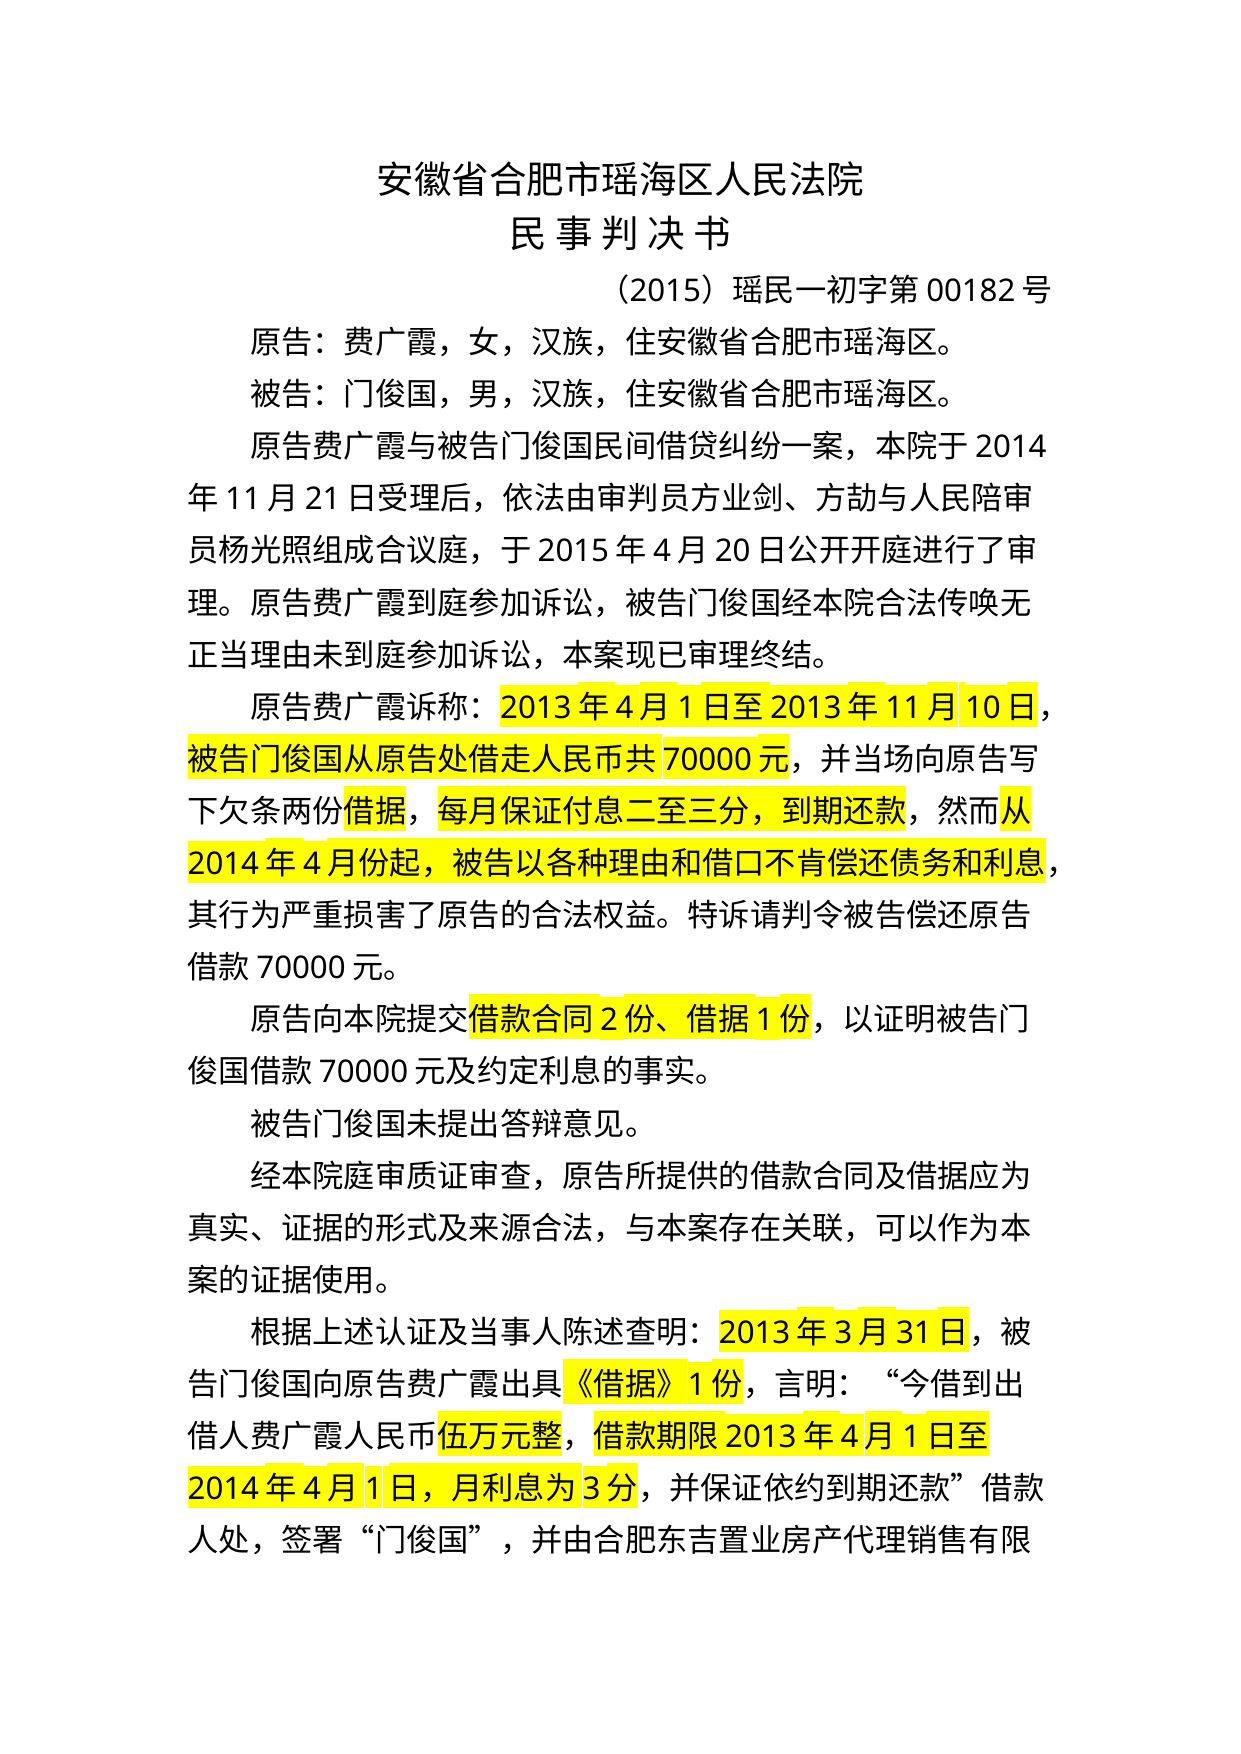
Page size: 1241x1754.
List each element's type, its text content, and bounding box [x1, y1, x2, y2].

text 被告门俊国未提出答辩意见。 [187, 1092, 1053, 1144]
text 原告费广霞与被告门俊国民间借贷纠纷一案，本院于2014年11月21日受理后，依法由审判员方业剑、方劼与人民陪审员杨光照组成合议庭，于2015年4月20日公开开庭进行了审理。原告费广霞到庭参加诉讼，被告门俊国经本院合法传唤无正当理由未到庭参加诉讼，本案现已审理终结。 [187, 415, 1053, 675]
text 原告向本院提交借款合同2份、借据1份，以证明被告门俊国借款70000元及约定利息的事实。 [187, 988, 1053, 1092]
text 民 事 判 决 书 [187, 204, 1053, 258]
text 安徽省合肥市瑶海区人民法院 [187, 150, 1053, 204]
text （2015）瑶民一初字第00182号 [187, 258, 1053, 311]
text 原告费广霞诉称：2013年4月1日至2013年11月10日，被告门俊国从原告处借走人民币共70000元，并当场向原告写下欠条两份借据，每月保证付息二至三分，到期还款，然而从2014年4月份起，被告以各种理由和借口不肯偿还债务和利息，其行为严重损害了原告的合法权益。特诉请判令被告偿还原告借款70000元。 [187, 675, 1053, 988]
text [187, 1300, 1053, 1561]
text 被告：门俊国，男，汉族，住安徽省合肥市瑶海区。 [187, 363, 1053, 415]
text 经本院庭审质证审查，原告所提供的借款合同及借据应为真实、证据的形式及来源合法，与本案存在关联，可以作为本案的证据使用。 [187, 1144, 1053, 1300]
text 原告：费广霞，女，汉族，住安徽省合肥市瑶海区。 [187, 311, 1053, 363]
